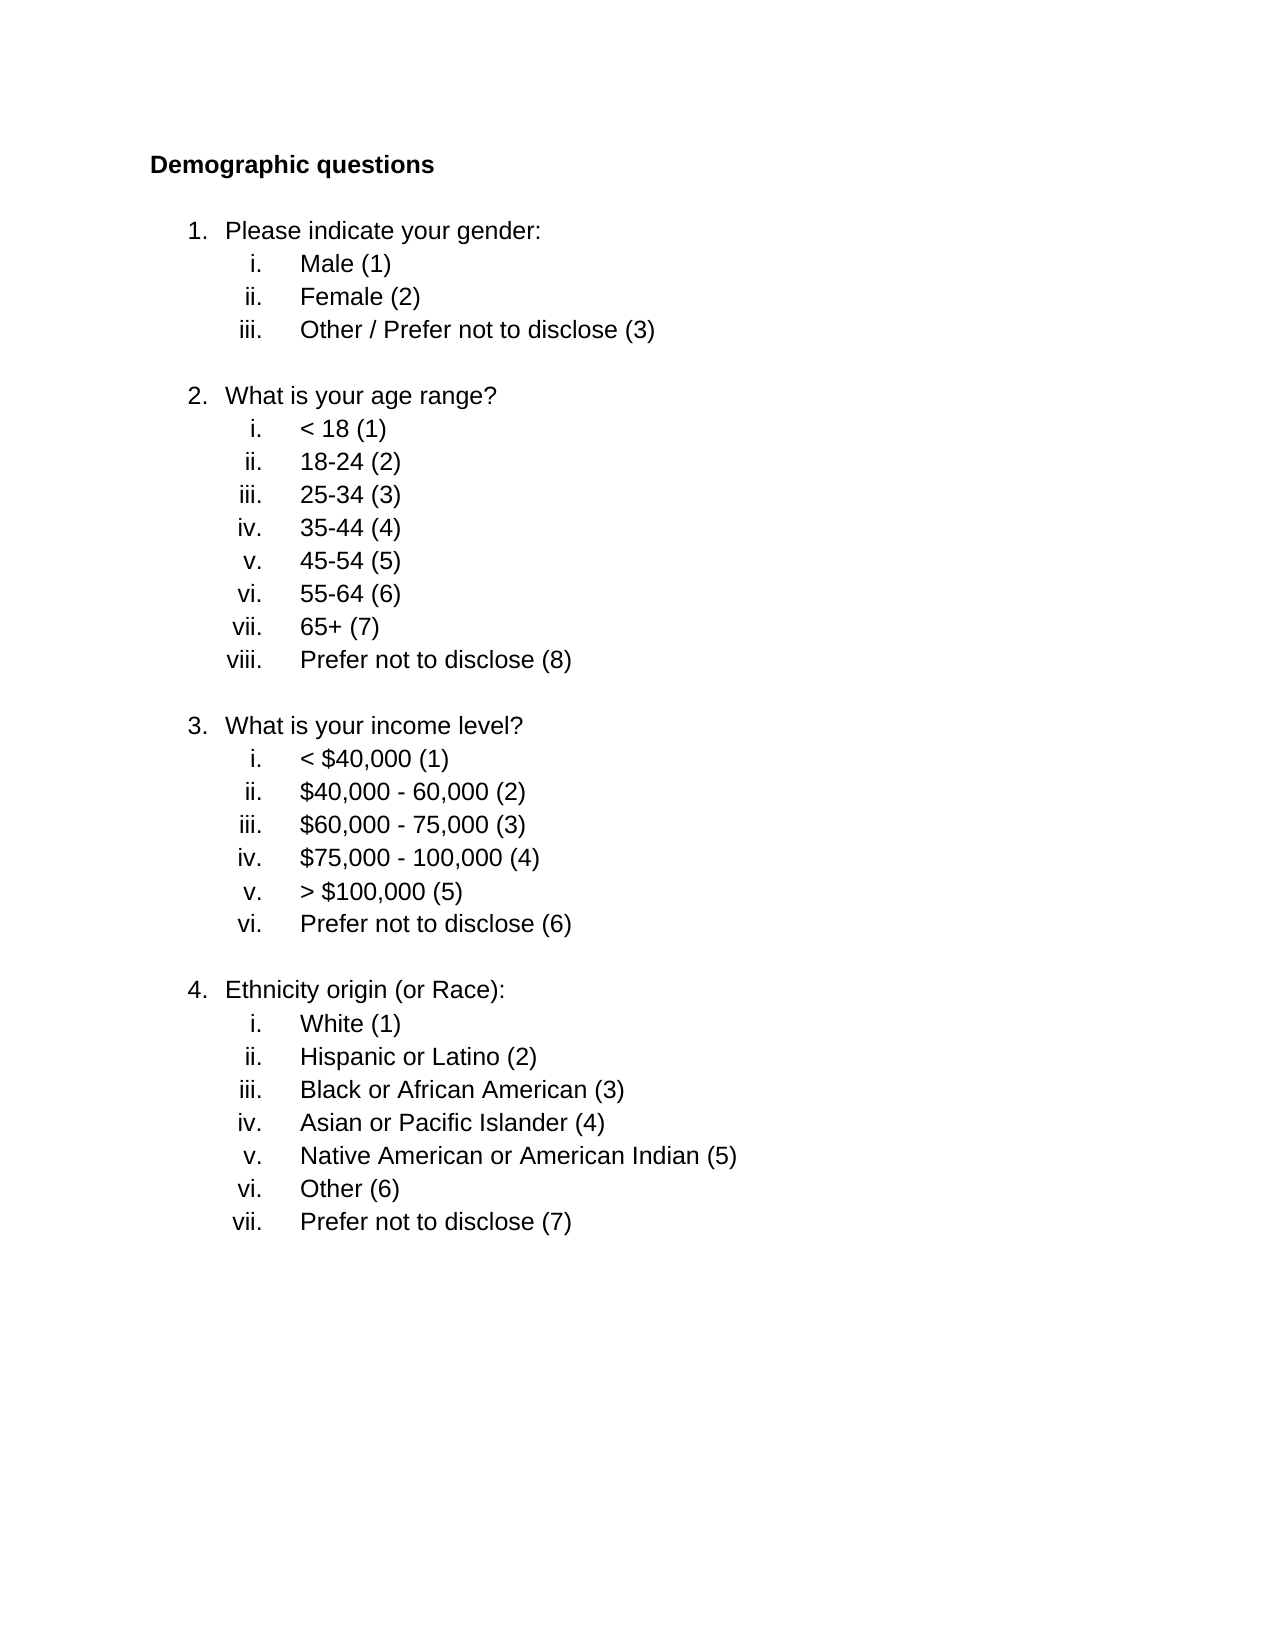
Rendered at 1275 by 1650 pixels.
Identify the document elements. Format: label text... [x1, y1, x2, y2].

list 65+ (7) [262, 612, 1125, 641]
list Female (2) [262, 282, 1125, 311]
list Prefer not to disclose (8) [262, 645, 1125, 674]
list Ethnicity origin (or Race): [187, 976, 1125, 1004]
list 25-34 (3) [262, 480, 1125, 509]
list $75,000 - 100,000 (4) [262, 843, 1125, 872]
list Native American or American Indian (5) [262, 1141, 1125, 1169]
list Male (1) [262, 249, 1125, 278]
list What is your age range? [187, 381, 1125, 410]
list 35-44 (4) [262, 513, 1125, 542]
list Other (6) [262, 1174, 1125, 1202]
list White (1) [262, 1008, 1125, 1037]
list What is your income level? [187, 711, 1125, 740]
list Hispanic or Latino (2) [262, 1042, 1125, 1070]
list 55-64 (6) [262, 579, 1125, 608]
list < $40,000 (1) [262, 744, 1125, 773]
list $40,000 - 60,000 (2) [262, 777, 1125, 806]
list 18-24 (2) [262, 447, 1125, 476]
list < 18 (1) [262, 414, 1125, 443]
list Asian or Pacific Islander (4) [262, 1108, 1125, 1136]
list 45-54 (5) [262, 546, 1125, 575]
list Other / Prefer not to disclose (3) [262, 315, 1125, 344]
list Black or African American (3) [262, 1074, 1125, 1103]
text Demographic questions [150, 150, 1125, 179]
list Prefer not to disclose (6) [262, 909, 1125, 938]
list > $100,000 (5) [262, 876, 1125, 905]
list Please indicate your gender: [187, 216, 1125, 245]
list $60,000 - 75,000 (3) [262, 810, 1125, 839]
list Prefer not to disclose (7) [262, 1207, 1125, 1235]
